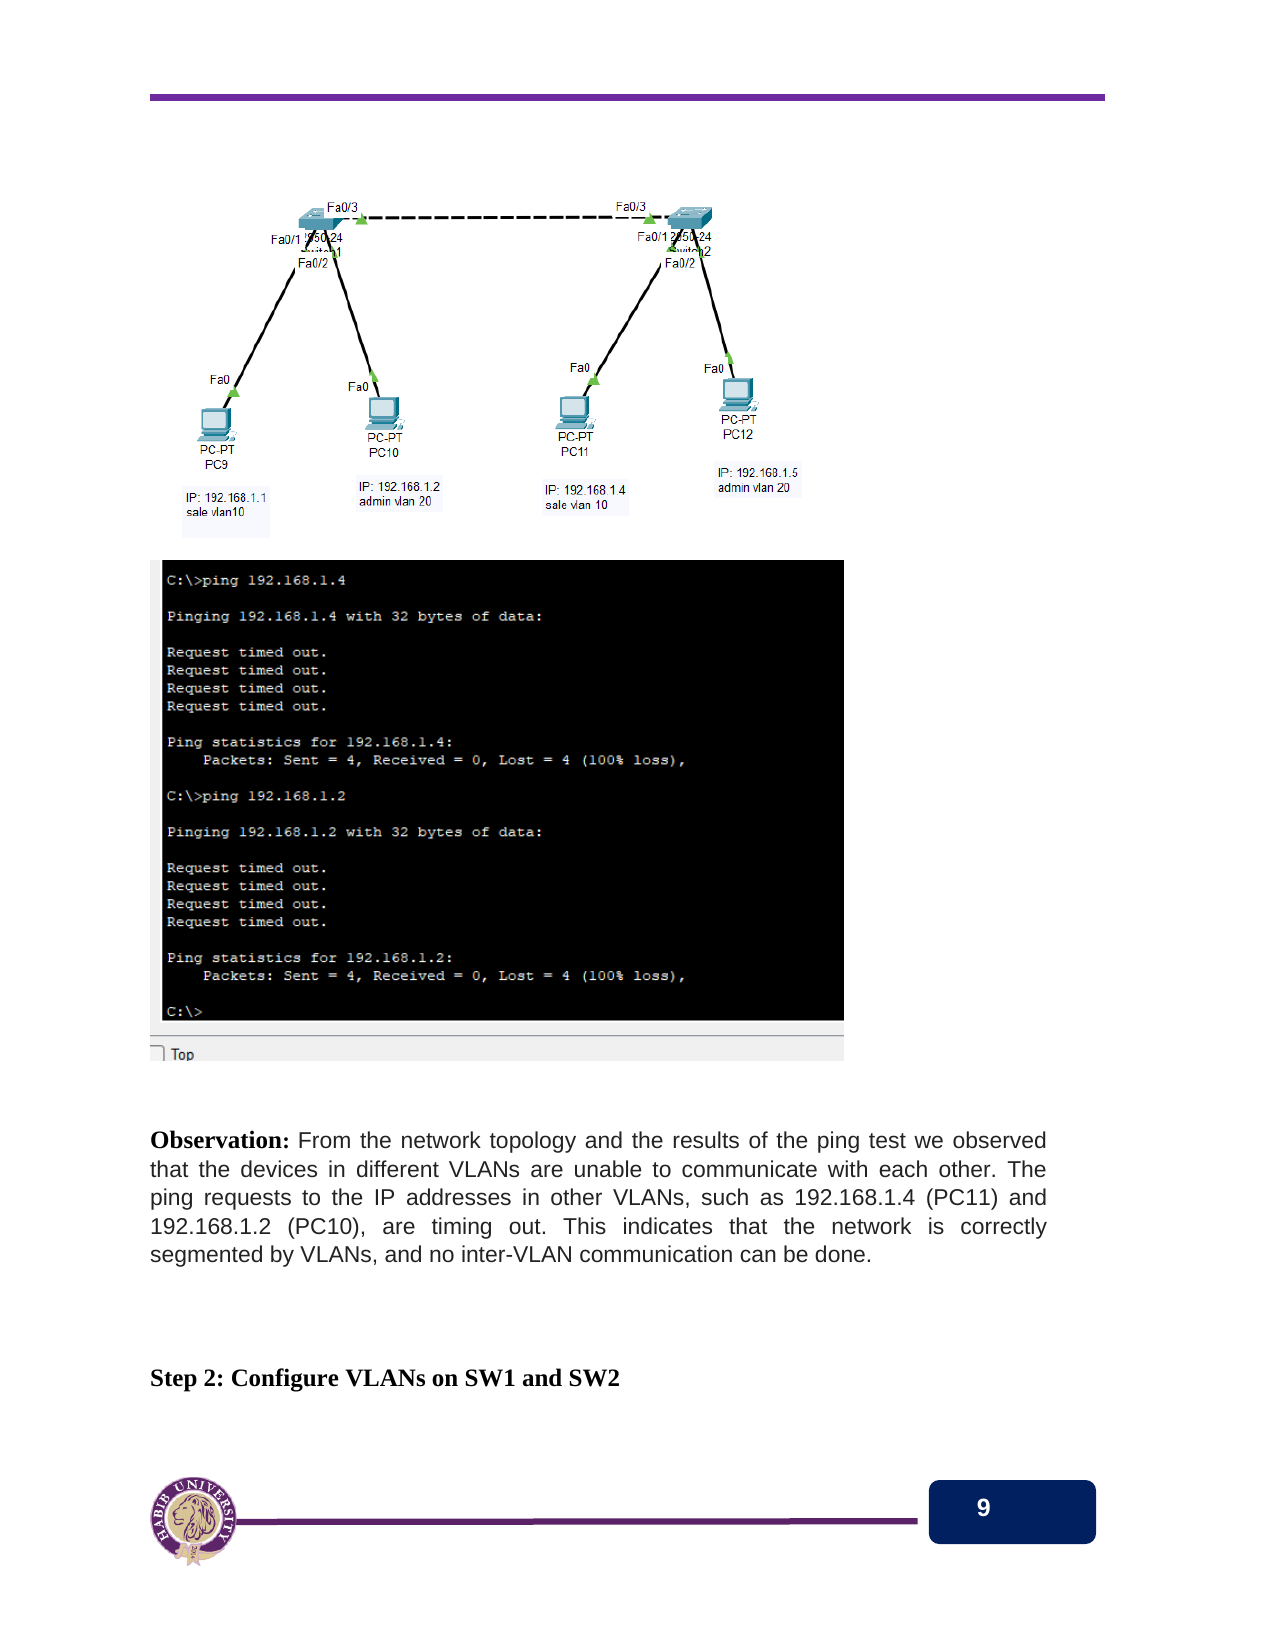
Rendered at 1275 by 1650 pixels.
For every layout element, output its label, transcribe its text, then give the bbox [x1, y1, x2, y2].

picture [150, 560, 844, 1061]
text Observation: From the network topology and the results of the ping test we observed that the devices in different VLANs are unable to communicate with each other. The ping requests to the IP addresses in other VLANs, such as 192.168.1.4 (PC11) and 192.168.1.2 (PC10), are timing out. This indicates that the network is correctly segmented by VLANs, and no inter-VLAN communication can be done. [150, 1125, 1048, 1267]
text Step 2: Configure VLANs on SW1 and SW2 [150, 1363, 1048, 1391]
picture [150, 1468, 239, 1566]
picture [954, 1492, 1076, 1536]
picture [150, 150, 857, 559]
